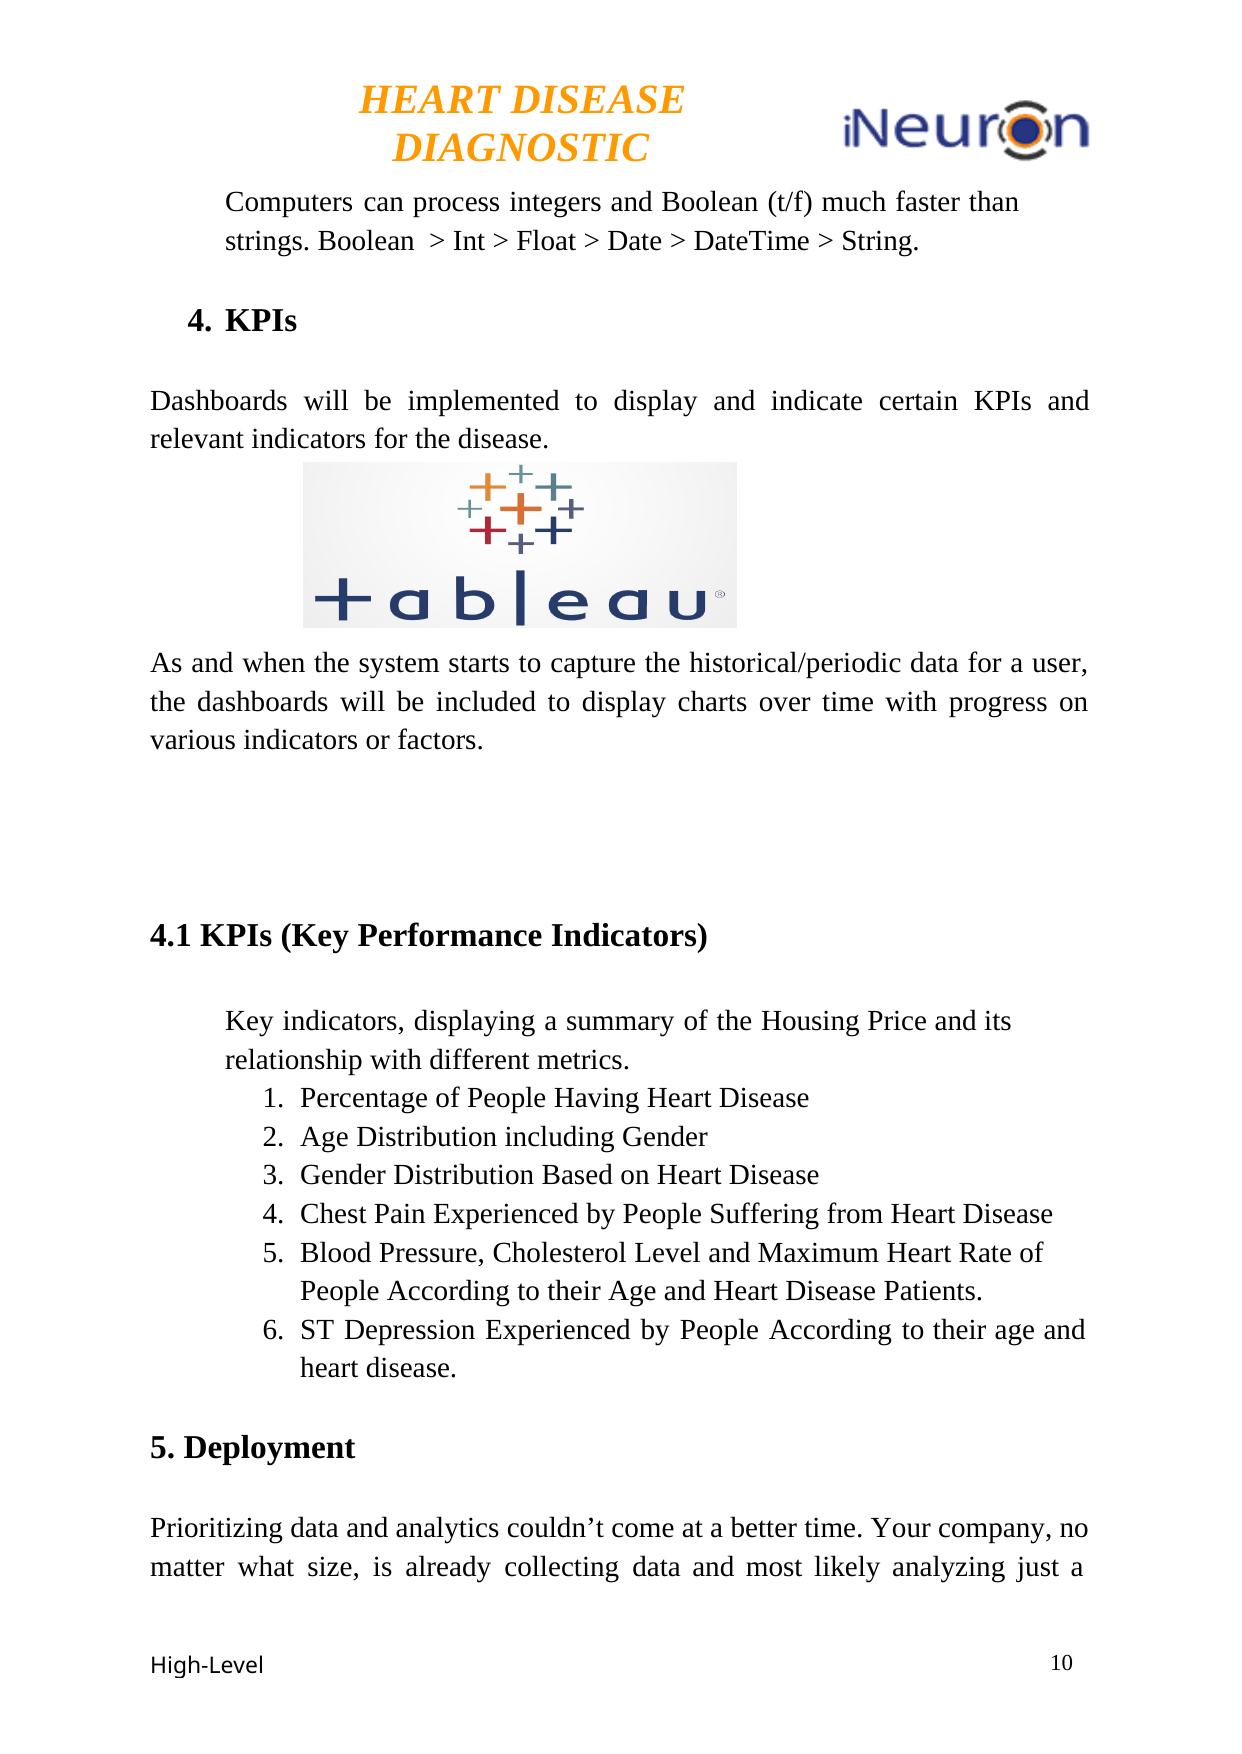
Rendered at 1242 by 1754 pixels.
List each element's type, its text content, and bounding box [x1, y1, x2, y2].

text Prioritizing data and analytics couldn’t come at a better time. Your company, no matter what size, is already collecting data and most likely analyzing just a [150, 1510, 1090, 1582]
list Blood Pressure, Cholesterol Level and Maximum Heart Rate of People According to their Age and Heart Disease Patients. [262, 1235, 1089, 1307]
list Gender Distribution Based on Heart Disease [262, 1157, 1196, 1191]
picture [842, 100, 1093, 163]
list Age Distribution including Gender [262, 1119, 1196, 1152]
subtitle KPIs (Key Performance Indicators) [150, 915, 1196, 953]
text Computers can process integers and Boolean (t/f) much faster than strings. Boolean > Int > Float > Date > DateTime > String. [225, 184, 1102, 256]
list KPIs [187, 300, 1196, 338]
subtitle 5. Deployment [150, 1427, 1196, 1466]
text Dashboards will be implemented to display and indicate certain KPIs and relevant indicators for the disease. [150, 383, 1089, 455]
list Percentage of People Having Heart Disease [262, 1080, 1196, 1114]
list Chest Pain Experienced by People Suffering from Heart Disease [262, 1196, 1196, 1230]
list ST Depression Experienced by People According to their age and heart disease. [262, 1312, 1090, 1384]
text Key indicators, displaying a summary of the Housing Price and its relationship with different metrics. [225, 1003, 1102, 1075]
picture [303, 462, 737, 628]
